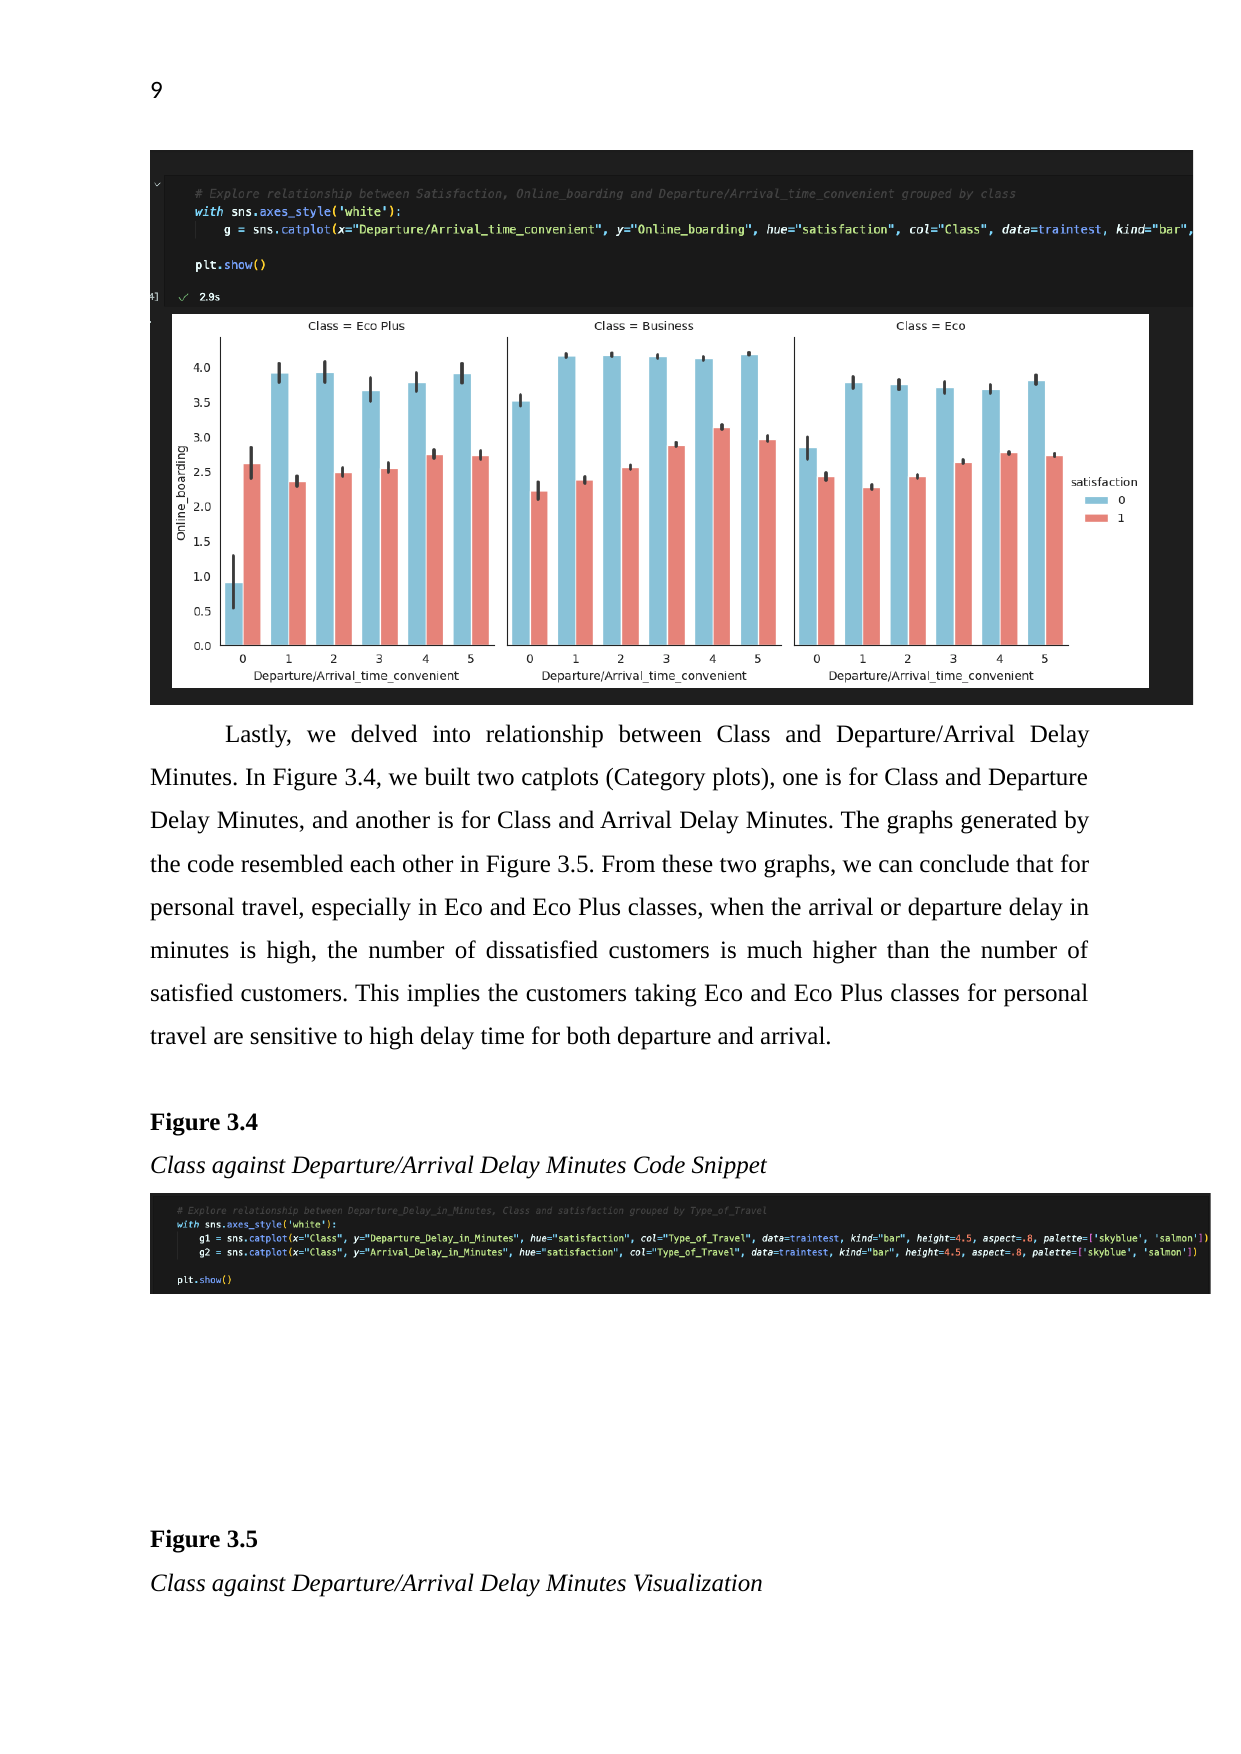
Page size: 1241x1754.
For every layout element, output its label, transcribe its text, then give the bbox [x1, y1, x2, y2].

picture [150, 150, 1194, 705]
text Figure 3.5 [150, 1524, 1090, 1553]
text Lastly, we delved into relationship between Class and Departure/Arrival Delay Minutes. In Figure 3.4, we built two catplots (Category plots), one is for Class and Departure Delay Minutes, and another is for Class and Arrival Delay Minutes. The graphs generated by the code resembled each other in Figure 3.5. From these two graphs, we can conclude that for personal travel, especially in Eco and Eco Plus classes, when the arrival or departure delay in minutes is high, the number of dissatisfied customers is much higher than the number of satisfied customers. This implies the customers taking Eco and Eco Plus classes for personal travel are sensitive to high delay time for both departure and arrival. [150, 719, 1090, 1050]
text Class against Departure/Arrival Delay Minutes Code Snippet [150, 1151, 1090, 1179]
text Figure 3.4 [150, 1107, 1090, 1136]
picture [150, 1193, 1211, 1294]
text Class against Departure/Arrival Delay Minutes Visualization [150, 1568, 1090, 1596]
